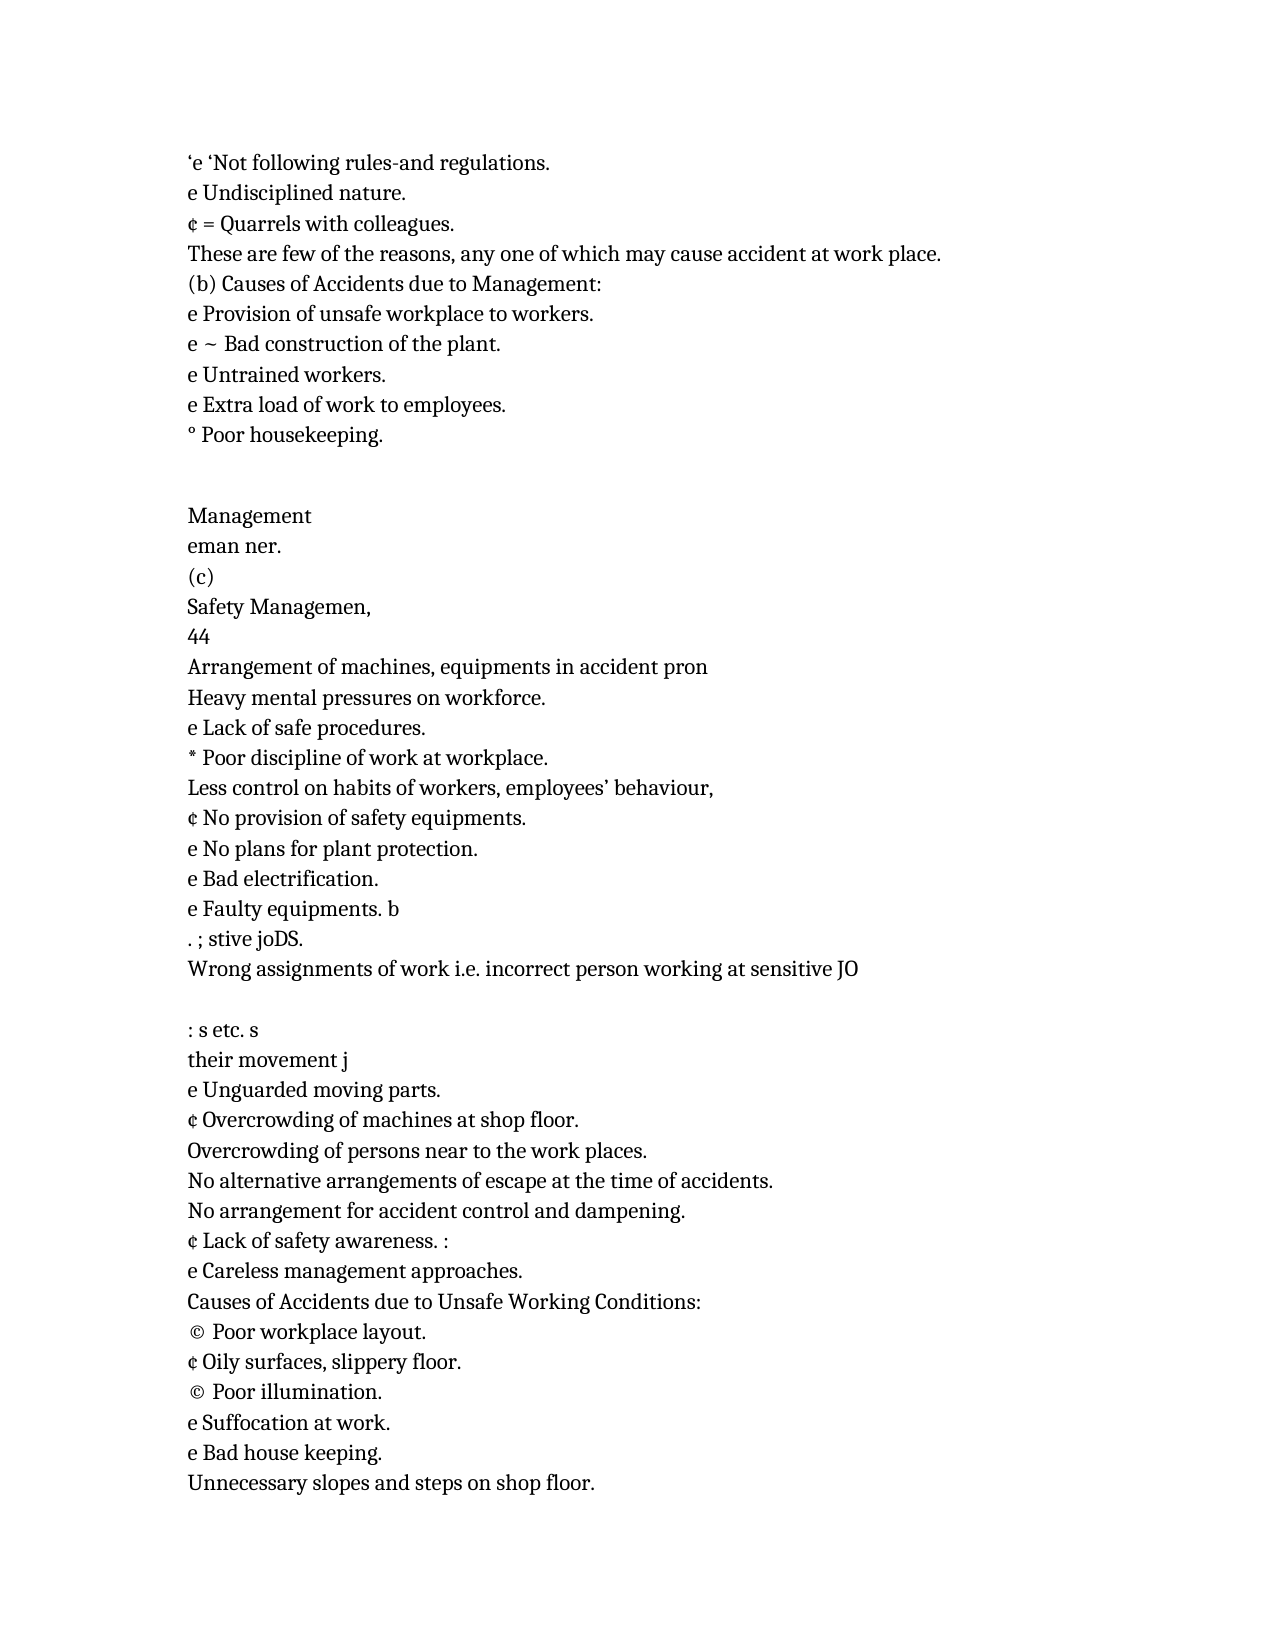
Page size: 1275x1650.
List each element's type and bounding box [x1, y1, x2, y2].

text [187, 503, 1087, 1496]
text [187, 150, 1087, 478]
